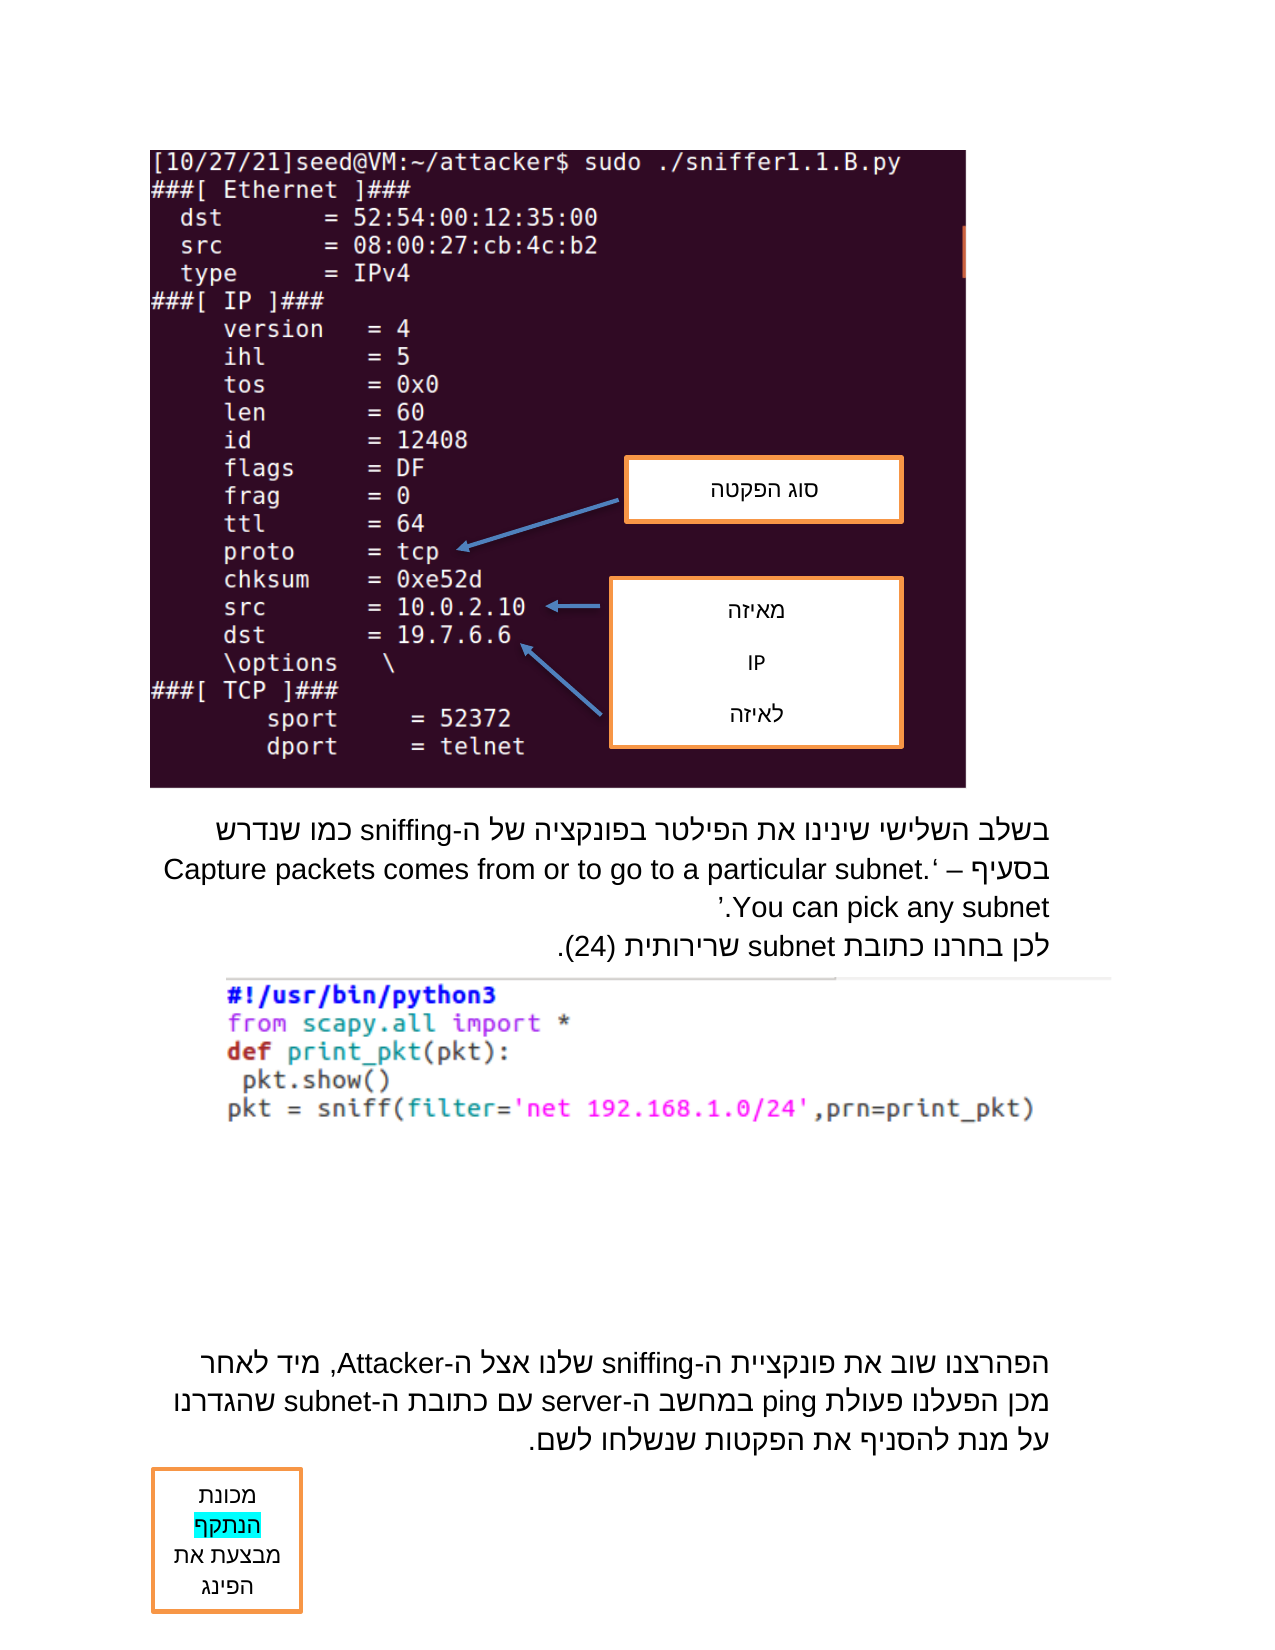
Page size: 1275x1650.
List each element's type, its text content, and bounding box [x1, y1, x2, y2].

list בשלב השלישי שינינו את הפילטר בפונקציה של ה-sniffing כמו שנדרש בסעיף – ‘Capture packets comes from or to go to a particular subnet. You can pick any subnet.’ [150, 813, 1050, 924]
picture [226, 977, 1112, 1172]
picture [150, 150, 967, 789]
list לכן בחרנו כתובת subnet שרירותית (24). [150, 929, 1050, 962]
text הפהרצנו שוב את פונקציית ה-sniffing שלנו אצל ה-Attacker, מיד לאחר מכן הפעלנו פעולת ping במחשב ה-server עם כתובת ה-subnet שהגדרנו על מנת להסניף את הפקטות שנשלחו לשם. [150, 1346, 1050, 1457]
